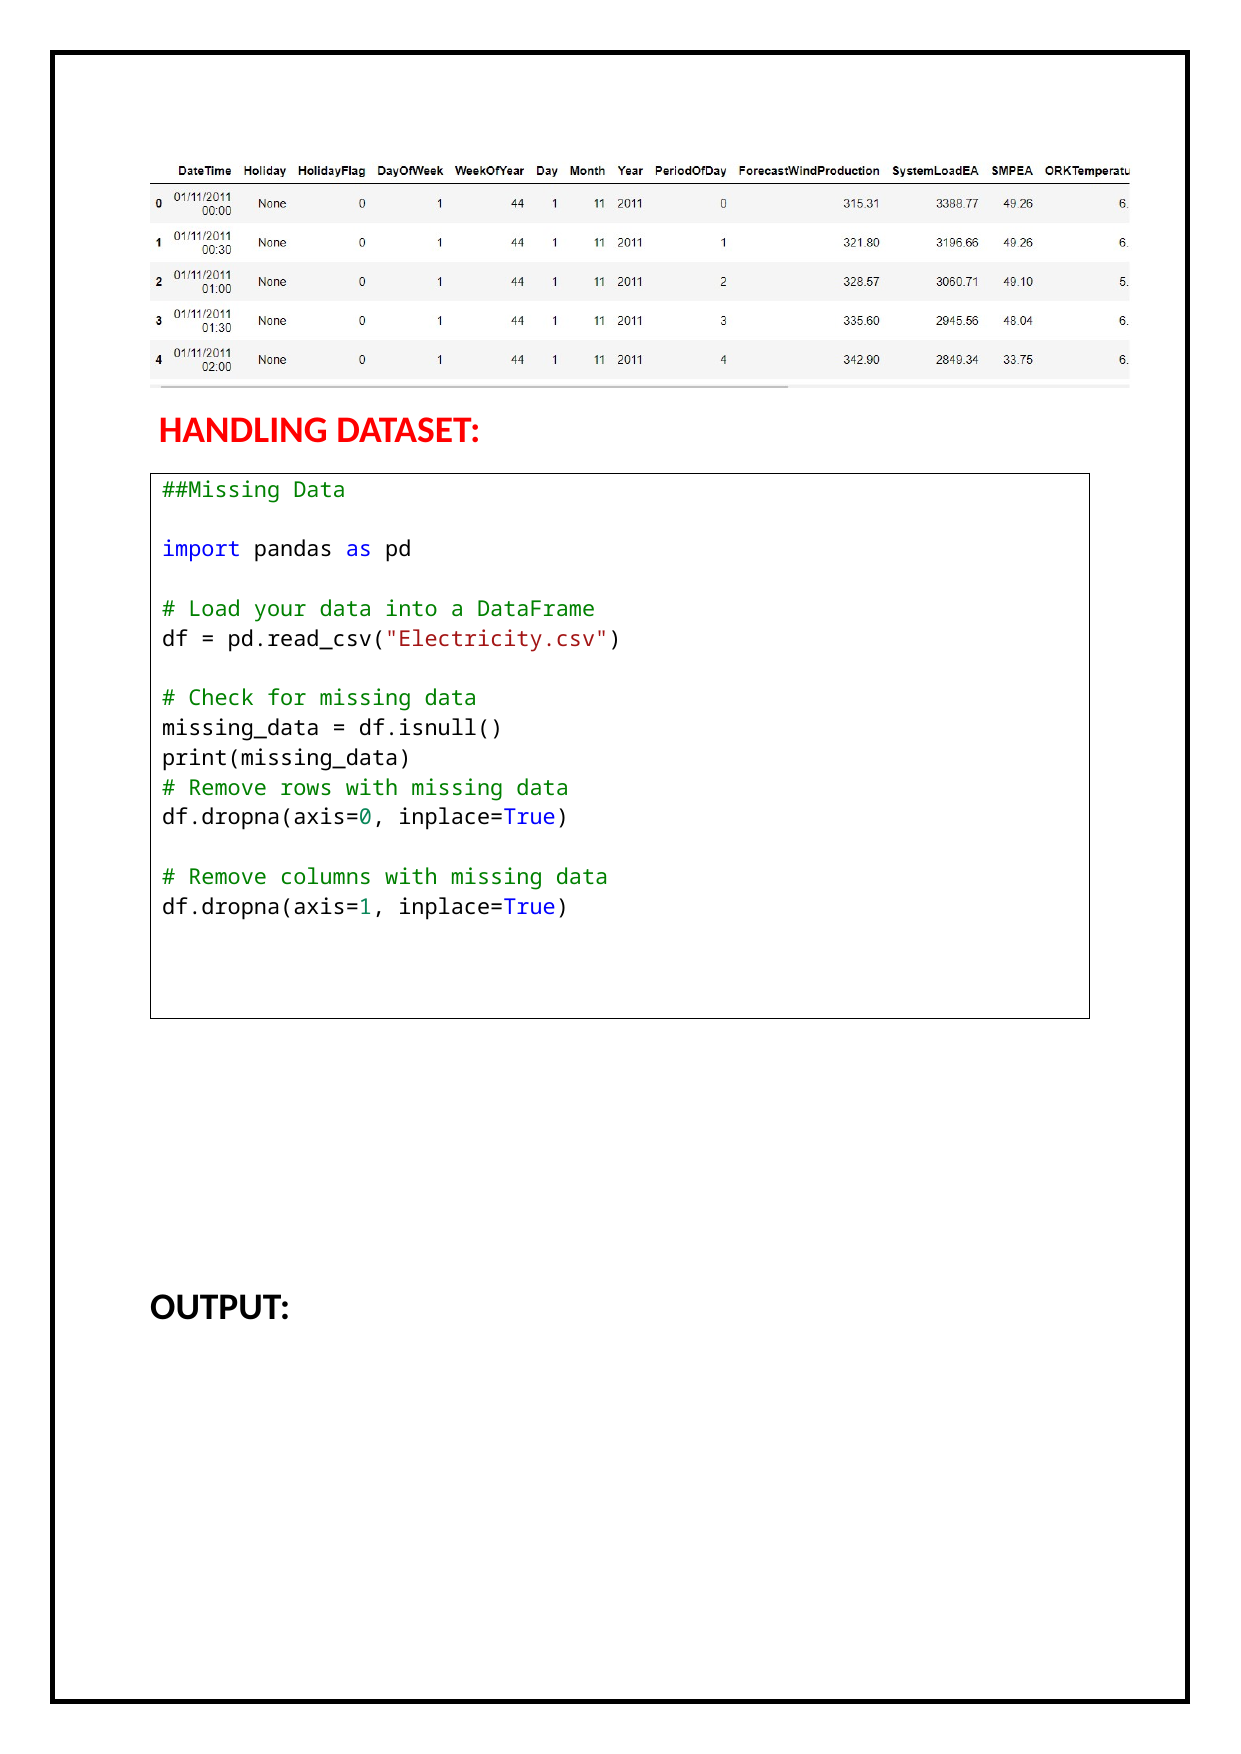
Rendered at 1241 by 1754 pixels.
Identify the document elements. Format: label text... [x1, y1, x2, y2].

text HANDLING DATASET: [150, 406, 1090, 452]
table_header ##Missing Data import pandas as pd # Load your data into a DataFrame df = pd.read_csv("Electricity.csv") # Check for missing data missing_data = df.isnull() print(missing_data) # Remove rows with missing data df.dropna(axis=0, inplace=True) # Remove columns with missing data df.dropna(axis=1, inplace=True) [151, 474, 1089, 1017]
text OUTPUT: [150, 1283, 1090, 1329]
picture [150, 150, 1133, 388]
